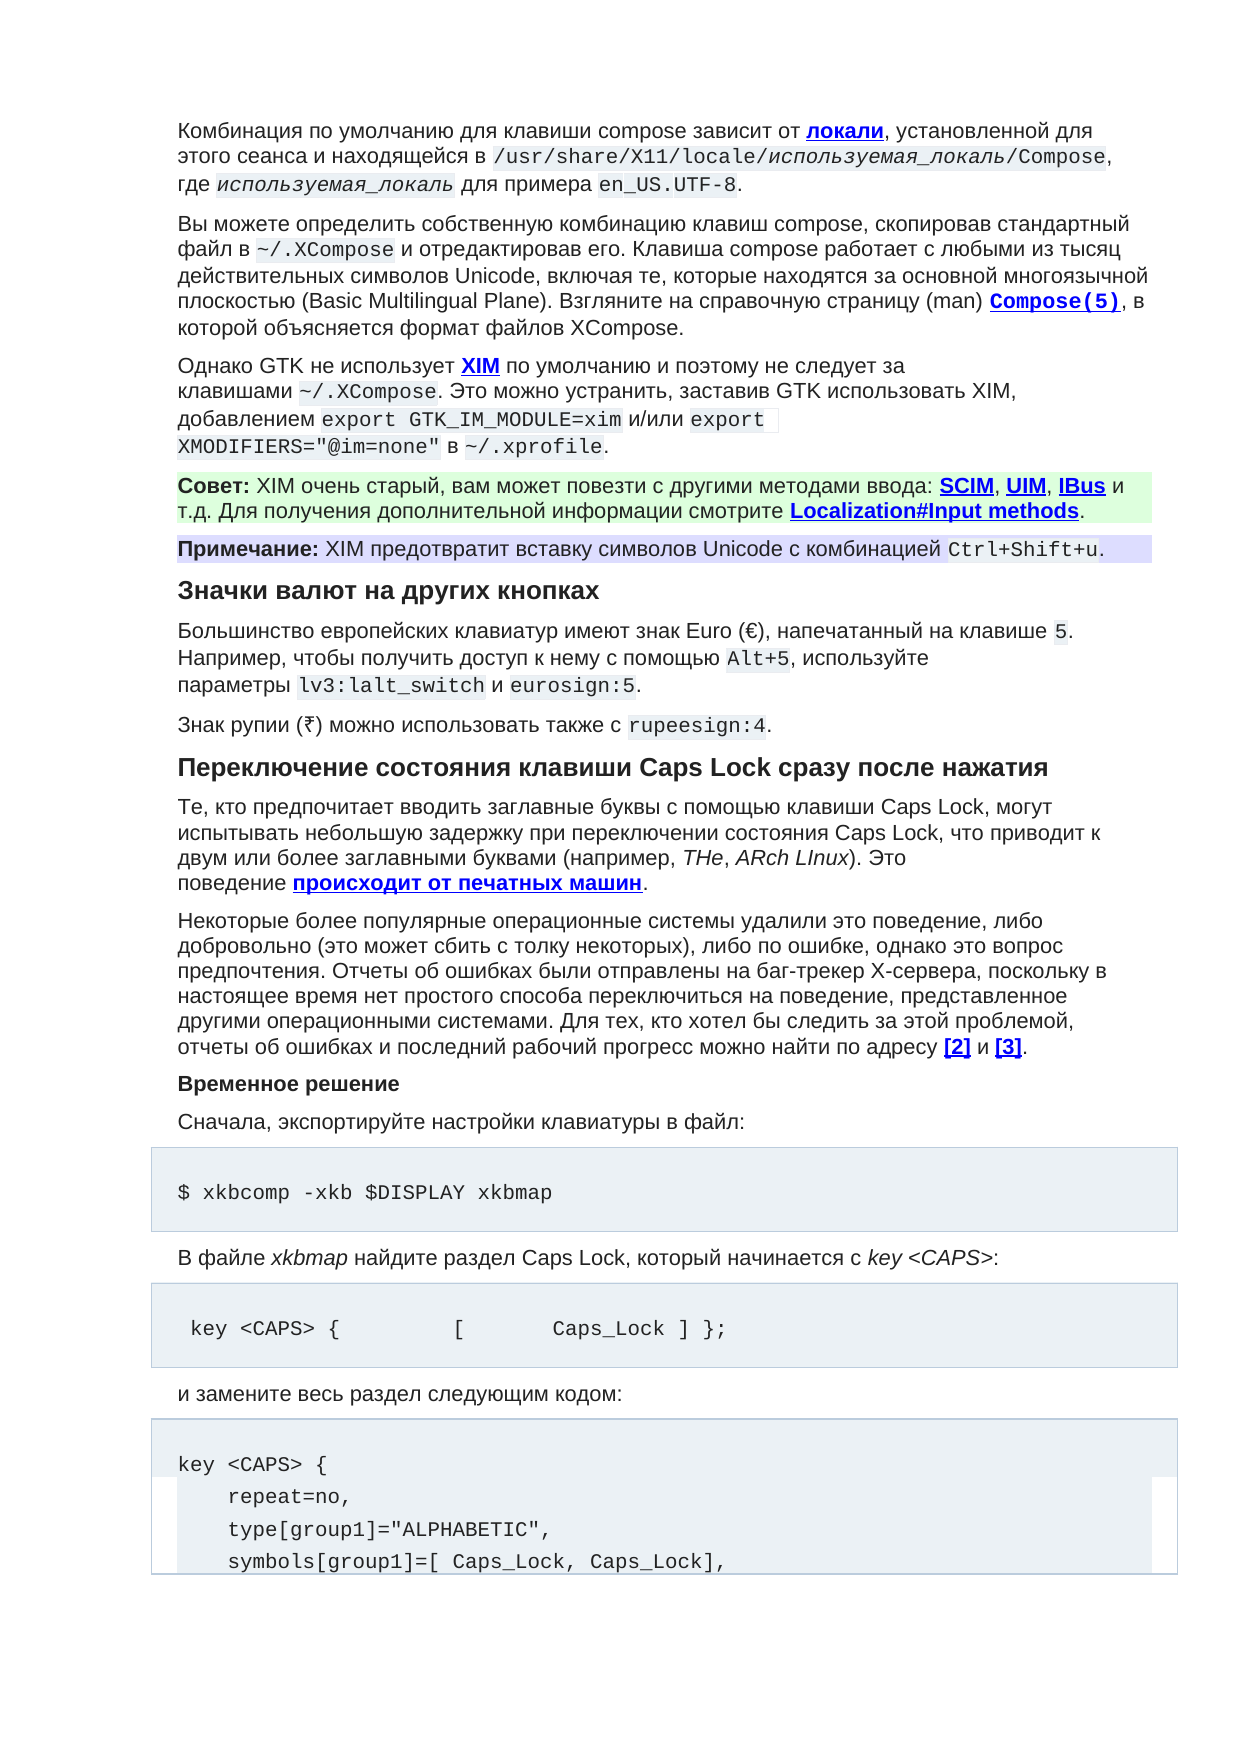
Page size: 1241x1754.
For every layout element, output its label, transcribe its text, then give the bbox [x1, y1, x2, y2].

text type[group1]="ALPHABETIC", [177, 1510, 1152, 1542]
text Сначала, экспортируйте настройки клавиатуры в файл: [177, 1109, 1152, 1134]
text Значки валют на других кнопках [177, 575, 1152, 605]
text и замените весь раздел следующим кодом: [177, 1381, 1152, 1406]
text Временное решение [177, 1071, 1152, 1096]
text Большинство европейских клавиатур имеют знак Euro (€), напечатанный на клавише 5. Например, чтобы получить доступ к нему с помощью Alt+5, используйте параметры lv3:lalt_switch и eurosign:5. [177, 618, 1152, 699]
text repeat=no, [177, 1477, 1152, 1510]
text Переключение состояния клавиши Caps Lock сразу после нажатия [177, 752, 1152, 782]
text Те, кто предпочитает вводить заглавные буквы с помощью клавиши Caps Lock, могут испытывать небольшую задержку при переключении состояния Caps Lock, что приводит к двум или более заглавными буквами (например, THe, ARch LInux). Это поведение происходит от печатных машин. [177, 794, 1152, 895]
text symbols[group1]=[ Caps_Lock, Caps_Lock], [177, 1542, 1152, 1573]
text $ xkbcomp -xkb $DISPLAY xkbmap [152, 1148, 1177, 1231]
text Знак рупии (₹) можно использовать также с rupeesign:4. [177, 712, 1152, 739]
text Примечание: XIM предотвратит вставку символов Unicode с комбинацией Ctrl+Shift+u. [177, 535, 1152, 563]
text В файле xkbmap найдите раздел Caps Lock, который начинается с key <CAPS>: [177, 1245, 1152, 1270]
text Вы можете определить собственную комбинацию клавиш compose, скопировав стандартный файл в ~/.XCompose и отредактировав его. Клавиша compose работает с любыми из тысяц действительных символов Unicode, включая те, которые находятся за основной многоязычной плоскостью (Basic Multilingual Plane). Взгляните на справочную страницу (man) Compose(5), в которой объясняется формат файлов XCompose. [177, 210, 1152, 340]
text Совет: XIM очень старый, вам может повезти с другими методами ввода: SCIM, UIM, IBus и т.д. Для получения дополнительной информации смотрите Localization#Input methods. [177, 472, 1152, 523]
text Однако GTK не использует XIM по умолчанию и поэтому не следует за клавишами ~/.XCompose. Это можно устранить, заставив GTK использовать XIM, добавлением export GTK_IM_MODULE=xim и/или export XMODIFIERS="@im=none" в ~/.xprofile. [177, 353, 1152, 460]
text key <CAPS> { [ Caps_Lock ] }; [152, 1284, 1177, 1367]
text Комбинация по умолчанию для клавиши compose зависит от локали, установленной для этого сеанса и находящейся в /usr/share/X11/locale/используемая_локаль/Compose, где используемая_локаль для примера en_US.UTF-8. [177, 118, 1152, 198]
text Некоторые более популярные операционные системы удалили это поведение, либо добровольно (это может сбить с толку некоторых), либо по ошибке, однако это вопрос предпочтения. Отчеты об ошибках были отправлены на баг-трекер X-сервера, поскольку в настоящее время нет простого способа переключиться на поведение, представленное другими операционными системами. Для тех, кто хотел бы следить за этой проблемой, отчеты об ошибках и последний рабочий прогресс можно найти по адресу [2] и [3]. [177, 907, 1152, 1059]
text key <CAPS> { [152, 1420, 1177, 1477]
